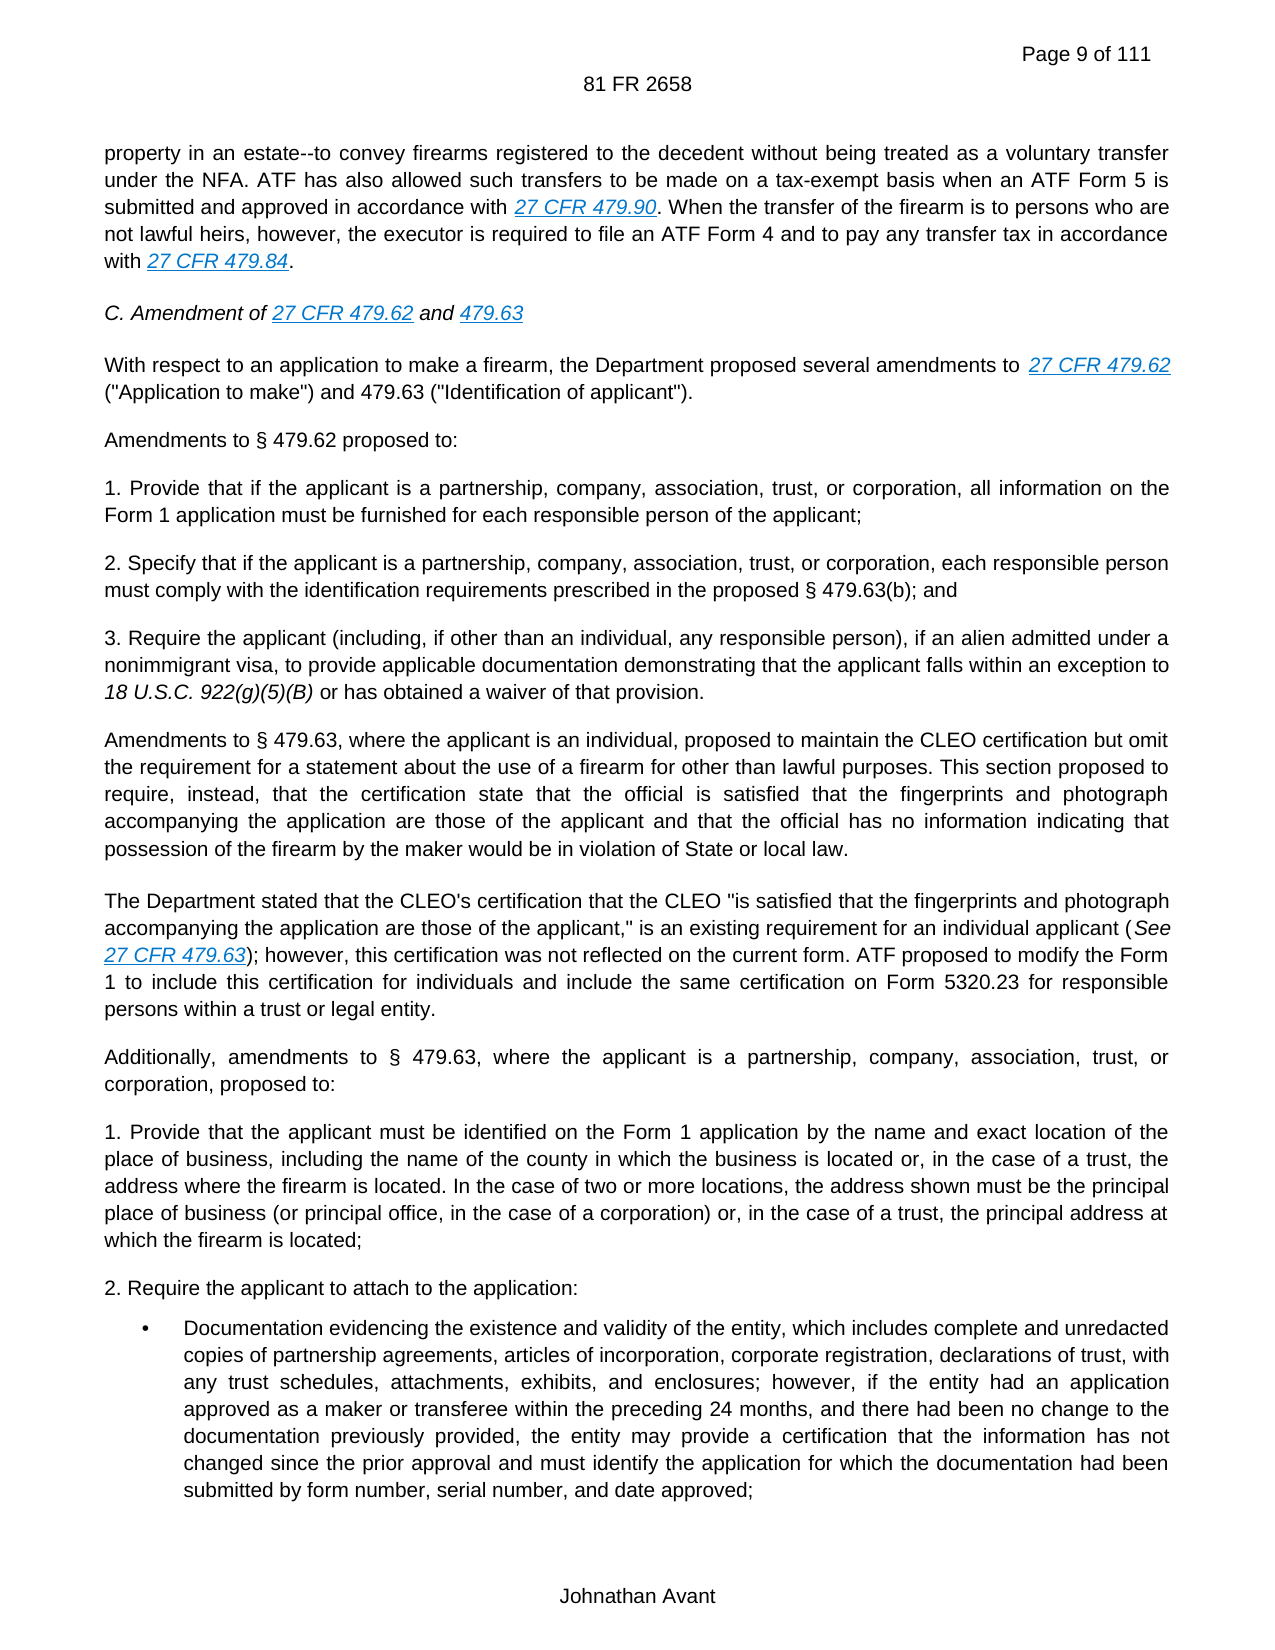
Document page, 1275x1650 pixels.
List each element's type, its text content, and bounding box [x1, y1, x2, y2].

text 2. Require the applicant to attach to the application: [104, 1273, 1171, 1300]
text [104, 137, 1171, 273]
text 1. Provide that if the applicant is a partnership, company, association, trust, or corporation, all information on the Form 1 application must be furnished for each responsible person of the applicant; [104, 473, 1171, 527]
text With respect to an application to make a firearm, the Department proposed several amendments to 27 CFR 479.62 ("Application to make") and 479.63 ("Identification of applicant"). [104, 350, 1171, 404]
text Amendments to § 479.63, where the applicant is an individual, proposed to maintain the CLEO certification but omit the requirement for a statement about the use of a firearm for other than lawful purposes. This section proposed to require, instead, that the certification state that the official is satisfied that the fingerprints and photograph accompanying the application are those of the applicant and that the official has no information indicating that possession of the firearm by the maker would be in violation of State or local law. [104, 725, 1171, 860]
text 2. Specify that if the applicant is a partnership, company, association, trust, or corporation, each responsible person must comply with the identification requirements prescribed in the proposed § 479.63(b); and [104, 548, 1171, 602]
text 1. Provide that the applicant must be identified on the Form 1 application by the name and exact location of the place of business, including the name of the county in which the business is located or, in the case of a trust, the address where the firearm is located. In the case of two or more locations, the address shown must be the principal place of business (or principal office, in the case of a corporation) or, in the case of a trust, the principal address at which the firearm is located; [104, 1117, 1171, 1252]
text 3. Require the applicant (including, if other than an individual, any responsible person), if an alien admitted under a nonimmigrant visa, to provide applicable documentation demonstrating that the applicant falls within an exception to 18 U.S.C. 922(g)(5)(B) or has obtained a waiver of that provision. [104, 623, 1171, 704]
text Amendments to § 479.62 proposed to: [104, 425, 1171, 452]
text C. Amendment of 27 CFR 479.62 and 479.63 [104, 298, 1171, 325]
text The Department stated that the CLEO's certification that the CLEO "is satisfied that the fingerprints and photograph accompanying the application are those of the applicant," is an existing requirement for an individual applicant (See 27 CFR 479.63); however, this certification was not reflected on the current form. ATF proposed to modify the Form 1 to include this certification for individuals and include the same certification on Form 5320.23 for responsible persons within a trust or legal entity. [104, 885, 1171, 1021]
text Additionally, amendments to § 479.63, where the applicant is a partnership, company, association, trust, or corporation, proposed to: [104, 1042, 1171, 1096]
list Documentation evidencing the existence and validity of the entity, which includes complete and unredacted copies of partnership agreements, articles of incorporation, corporate registration, declarations of trust, with any trust schedules, attachments, exhibits, and enclosures; however, if the entity had an application approved as a maker or transferee within the preceding 24 months, and there had been no change to the documentation previously provided, the entity may provide a certification that the information has not changed since the prior approval and must identify the application for which the documentation had been submitted by form number, serial number, and date approved; [142, 1312, 1171, 1502]
